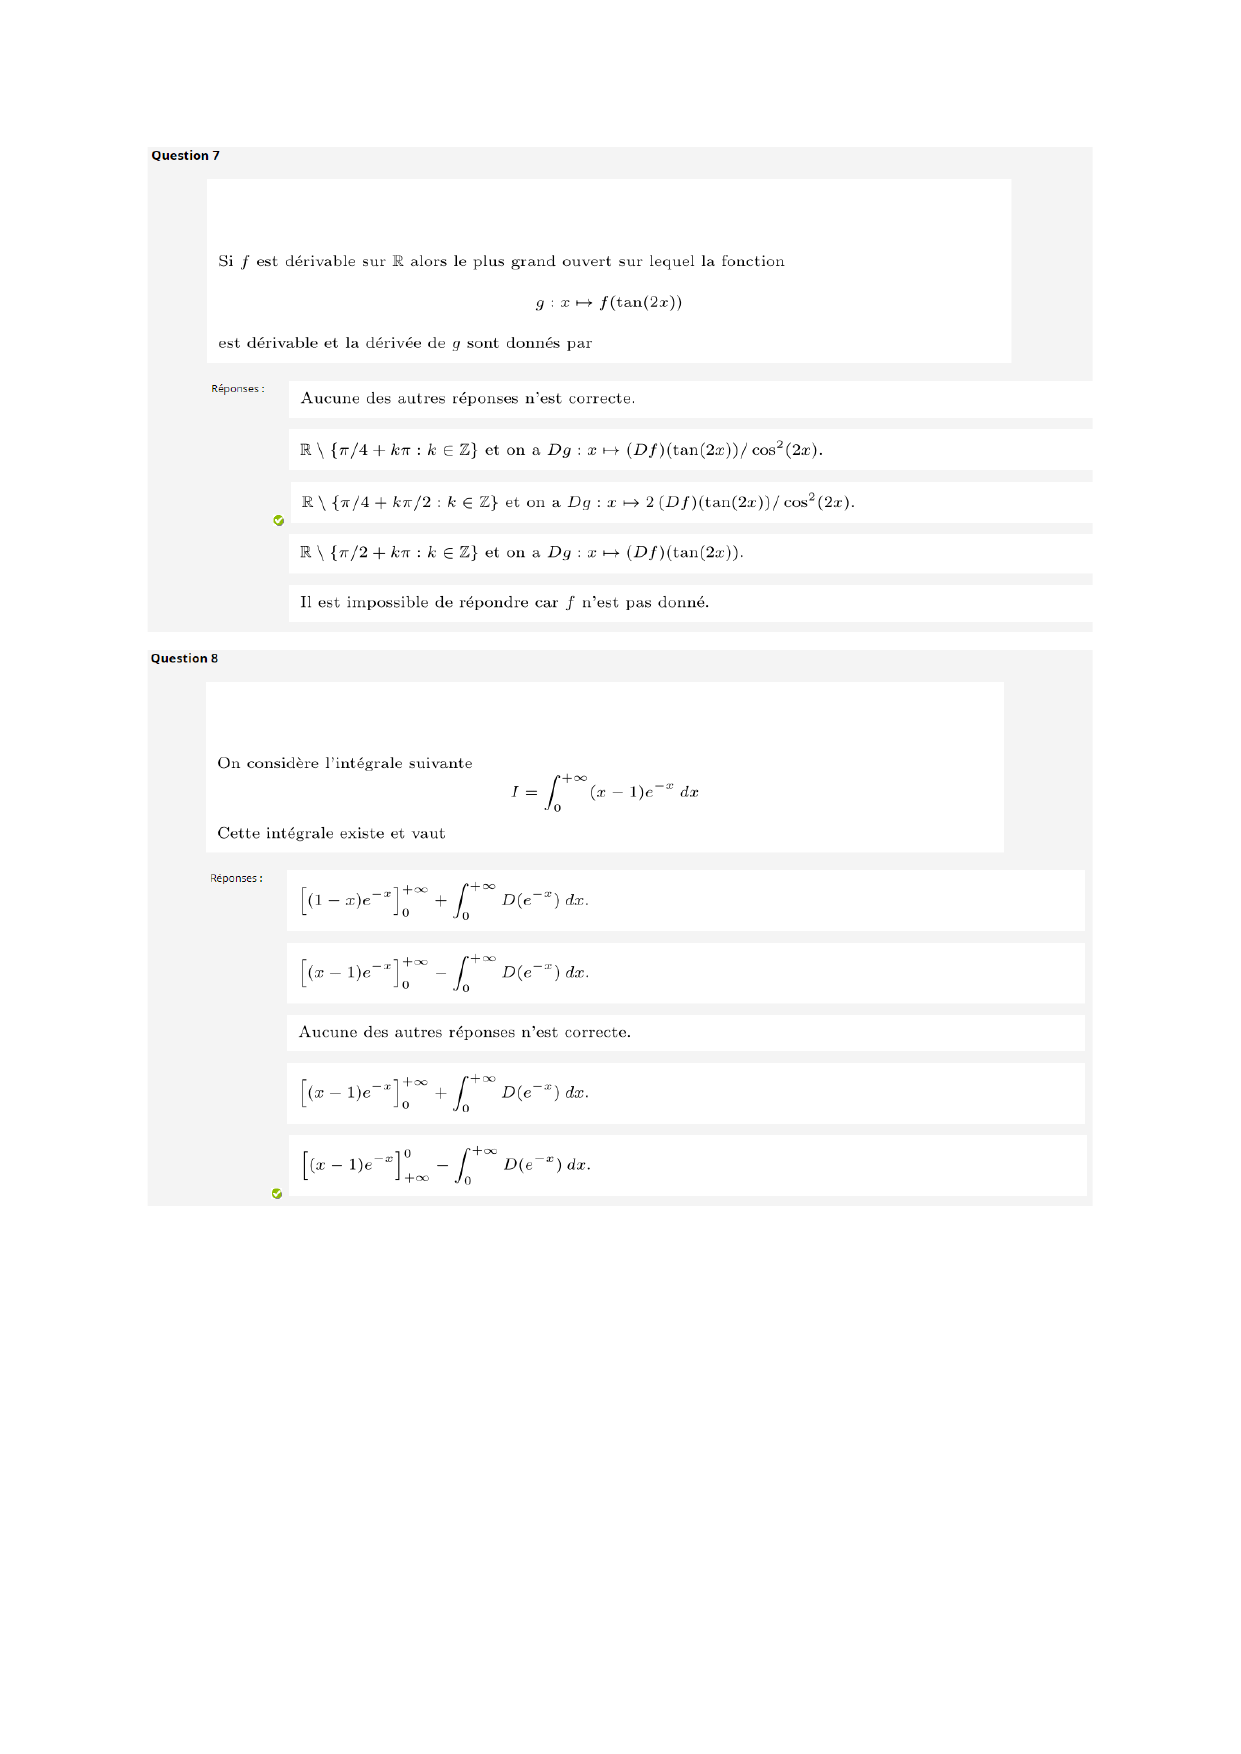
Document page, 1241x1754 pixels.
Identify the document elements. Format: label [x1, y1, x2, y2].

picture [147, 147, 1093, 632]
picture [147, 650, 1093, 1206]
